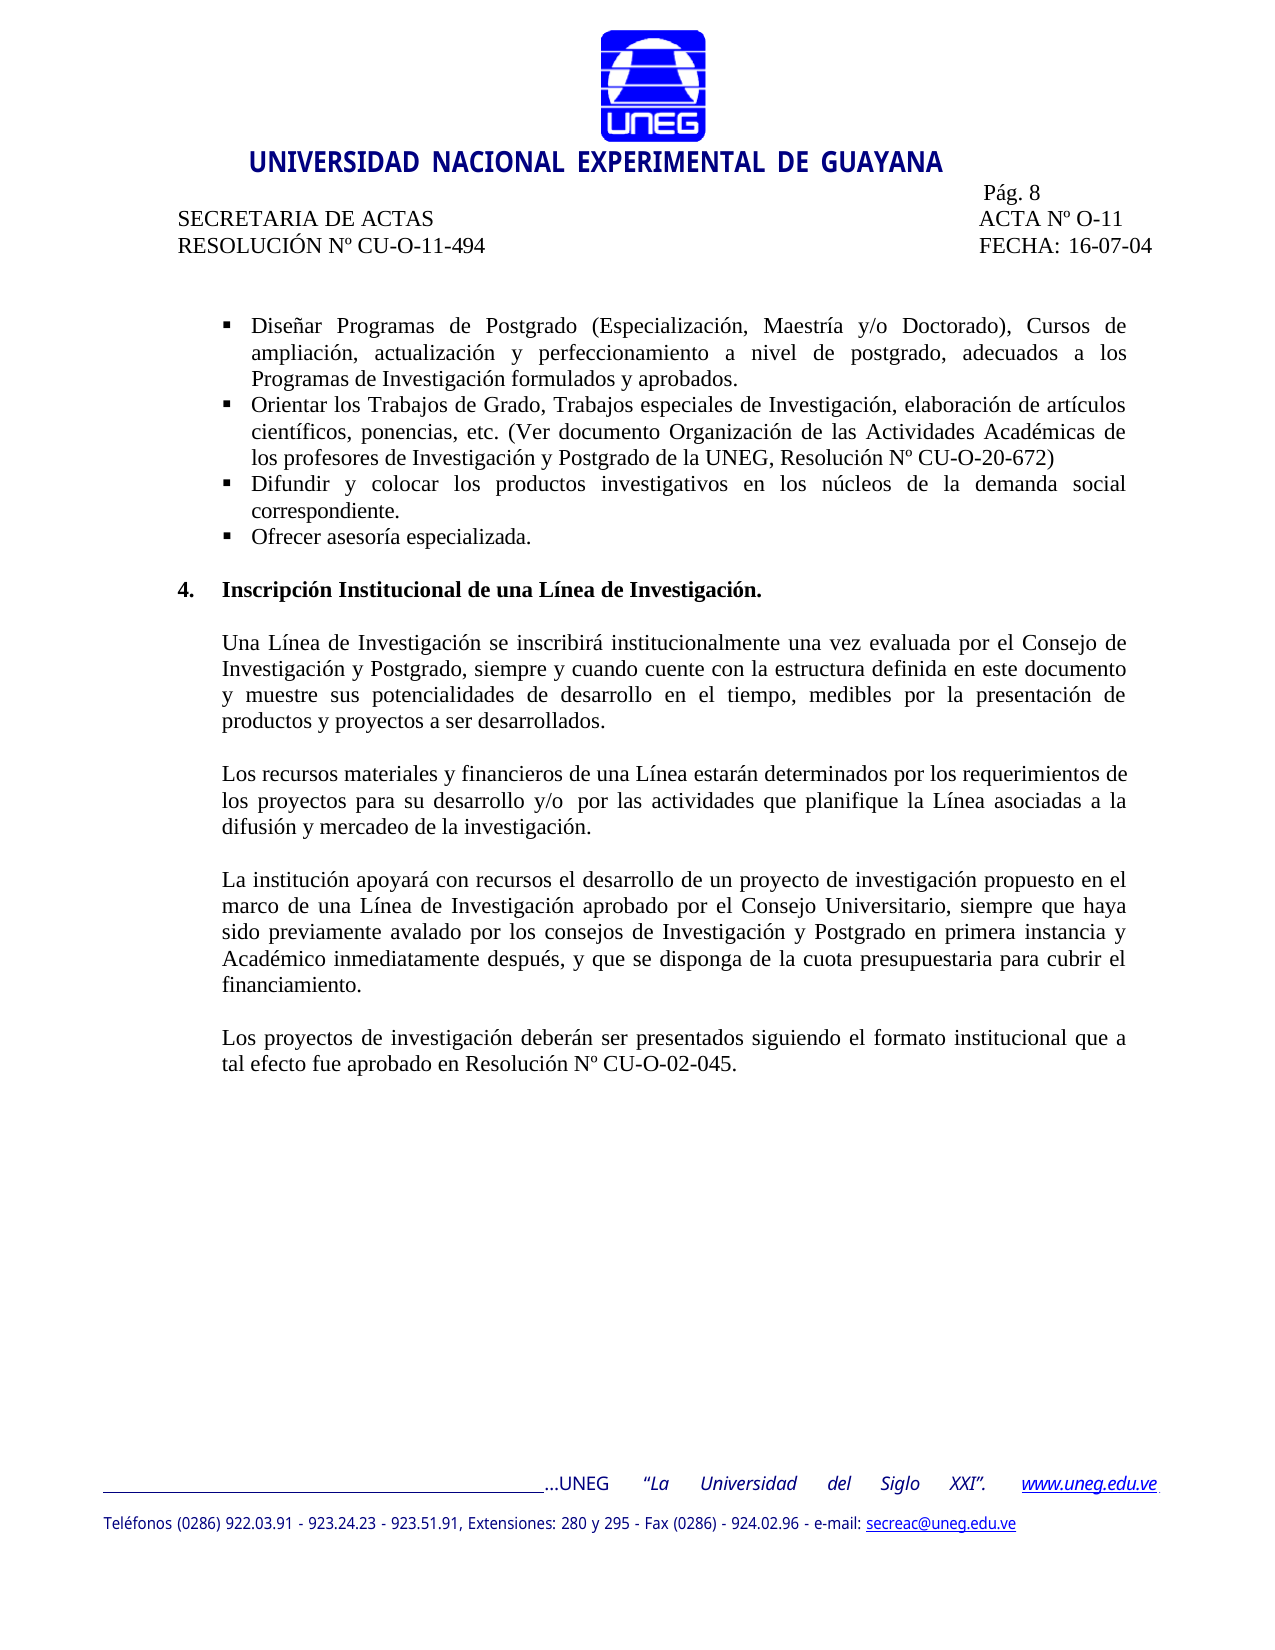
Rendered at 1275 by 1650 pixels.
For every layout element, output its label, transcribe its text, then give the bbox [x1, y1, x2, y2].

text …UNEG “La Universidad del Siglo XXI”. www.uneg.edu.ve [103, 1470, 1183, 1495]
subtitle Inscripción Institucional de una Línea de Investigación. [177, 576, 1183, 602]
text La institución apoyará con recursos el desarrollo de un proyecto de investigación propuesto en el marco de una Línea de Investigación aprobado por el Consejo Universitario, siempre que haya sido previamente avalado por los consejos de Investigación y Postgrado en primera instancia y Académico inmediatamente después, y que se disponga de la cuota presupuestaria para cubrir el financiamiento. [222, 866, 1128, 997]
list Ofrecer asesoría especializada. [222, 523, 1183, 549]
list Diseñar Programas de Postgrado (Especialización, Maestría y/o Doctorado), Cursos de ampliación, actualización y perfeccionamiento a nivel de postgrado, adecuados a los Programas de Investigación formulados y aprobados. [221, 312, 1128, 391]
list Orientar los Trabajos de Grado, Trabajos especiales de Investigación, elaboración de artículos científicos, ponencias, etc. (Ver documento Organización de las Actividades Académicas de los profesores de Investigación y Postgrado de la UNEG, Resolución Nº CU-O-20-672) [221, 391, 1128, 470]
list Difundir y colocar los productos investigativos en los núcleos de la demanda social correspondiente. [221, 470, 1128, 523]
text Los proyectos de investigación deberán ser presentados siguiendo el formato institucional que a tal efecto fue aprobado en Resolución Nº CU-O-02-045. [222, 1024, 1128, 1077]
text Una Línea de Investigación se inscribirá institucionalmente una vez evaluada por el Consejo de Investigación y Postgrado, siempre y cuando cuente con la estructura definida en este documento y muestre sus potencialidades de desarrollo en el tiempo, medibles por la presentación de productos y proyectos a ser desarrollados. [222, 628, 1128, 734]
picture [601, 30, 706, 142]
text Los recursos materiales y financieros de una Línea estarán determinados por los requerimientos de los proyectos para su desarrollo y/o por las actividades que planifique la Línea asociadas a la difusión y mercadeo de la investigación. [222, 760, 1128, 839]
